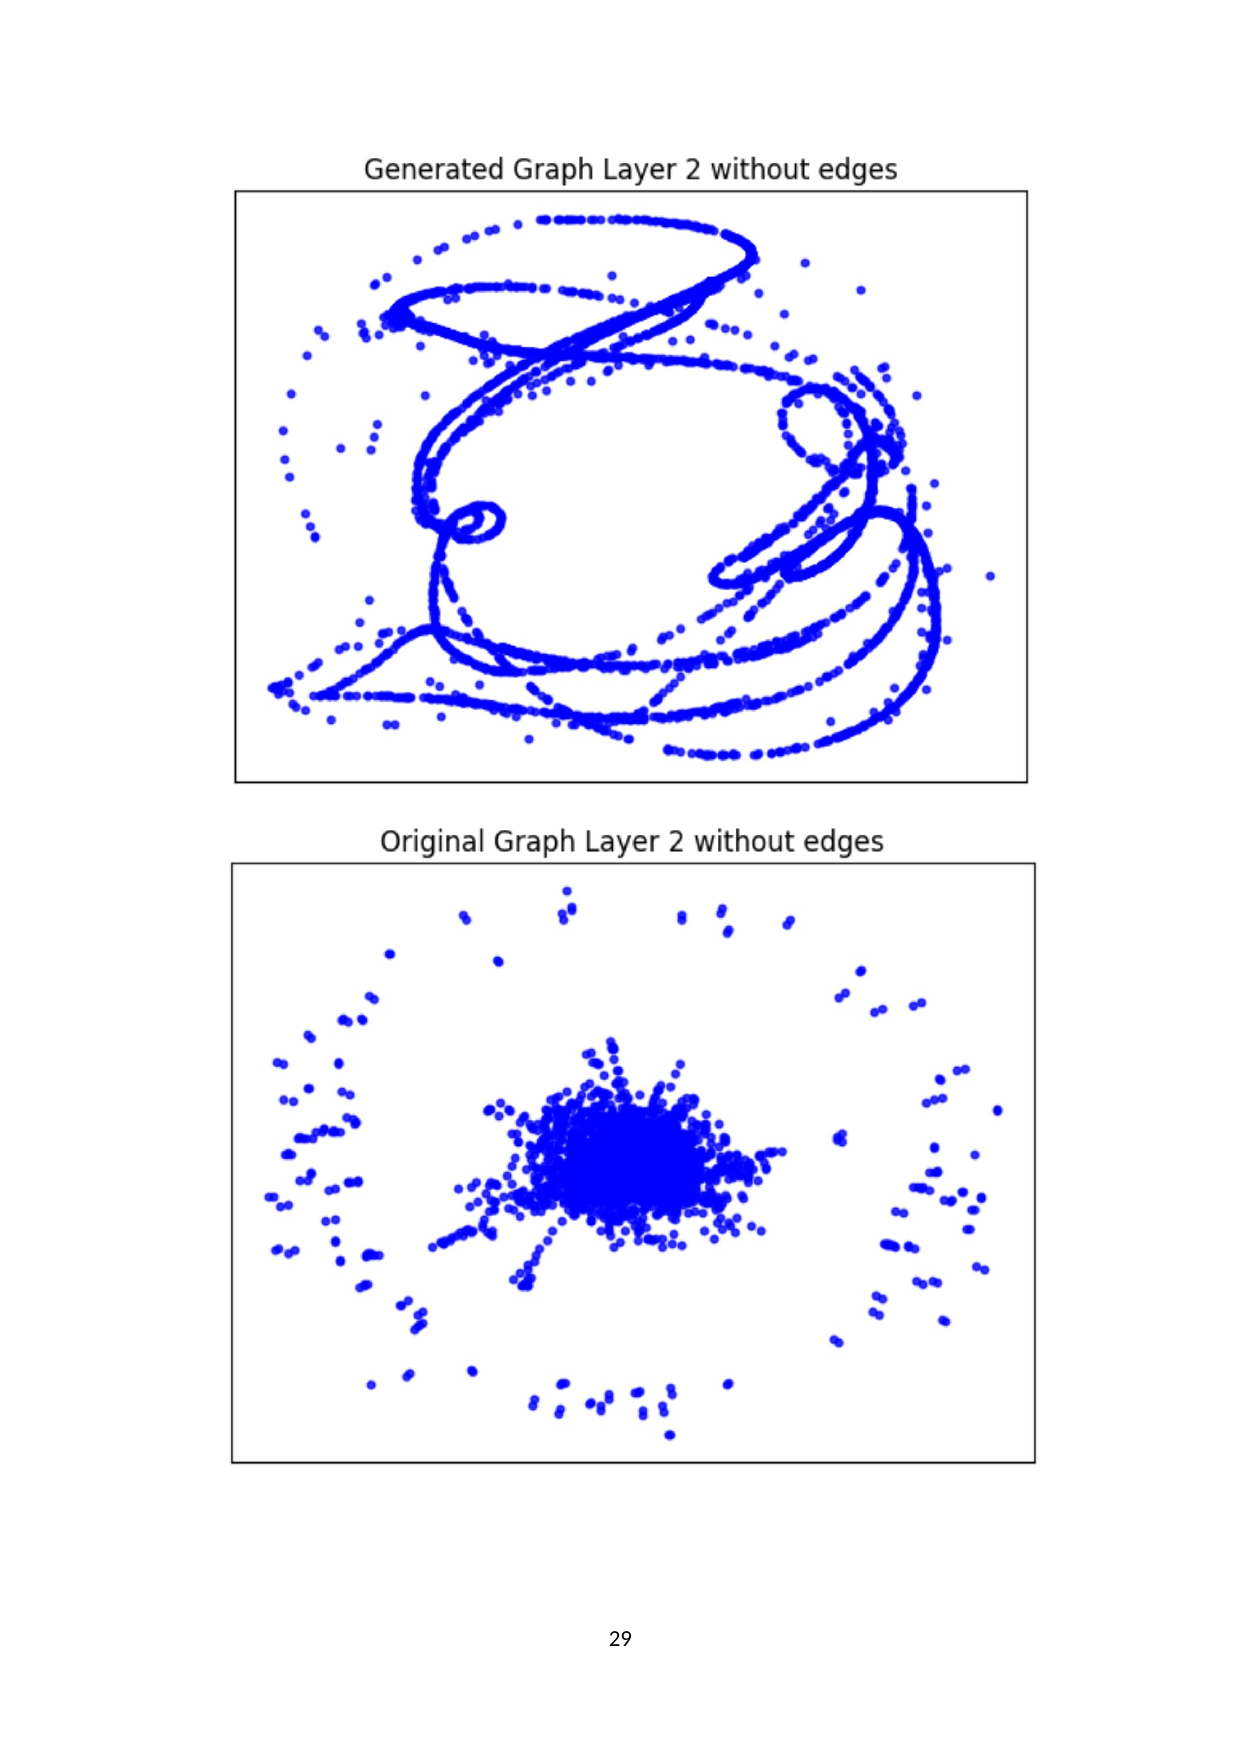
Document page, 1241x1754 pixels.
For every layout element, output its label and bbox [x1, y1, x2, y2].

picture [216, 828, 1060, 1472]
picture [219, 150, 1053, 788]
